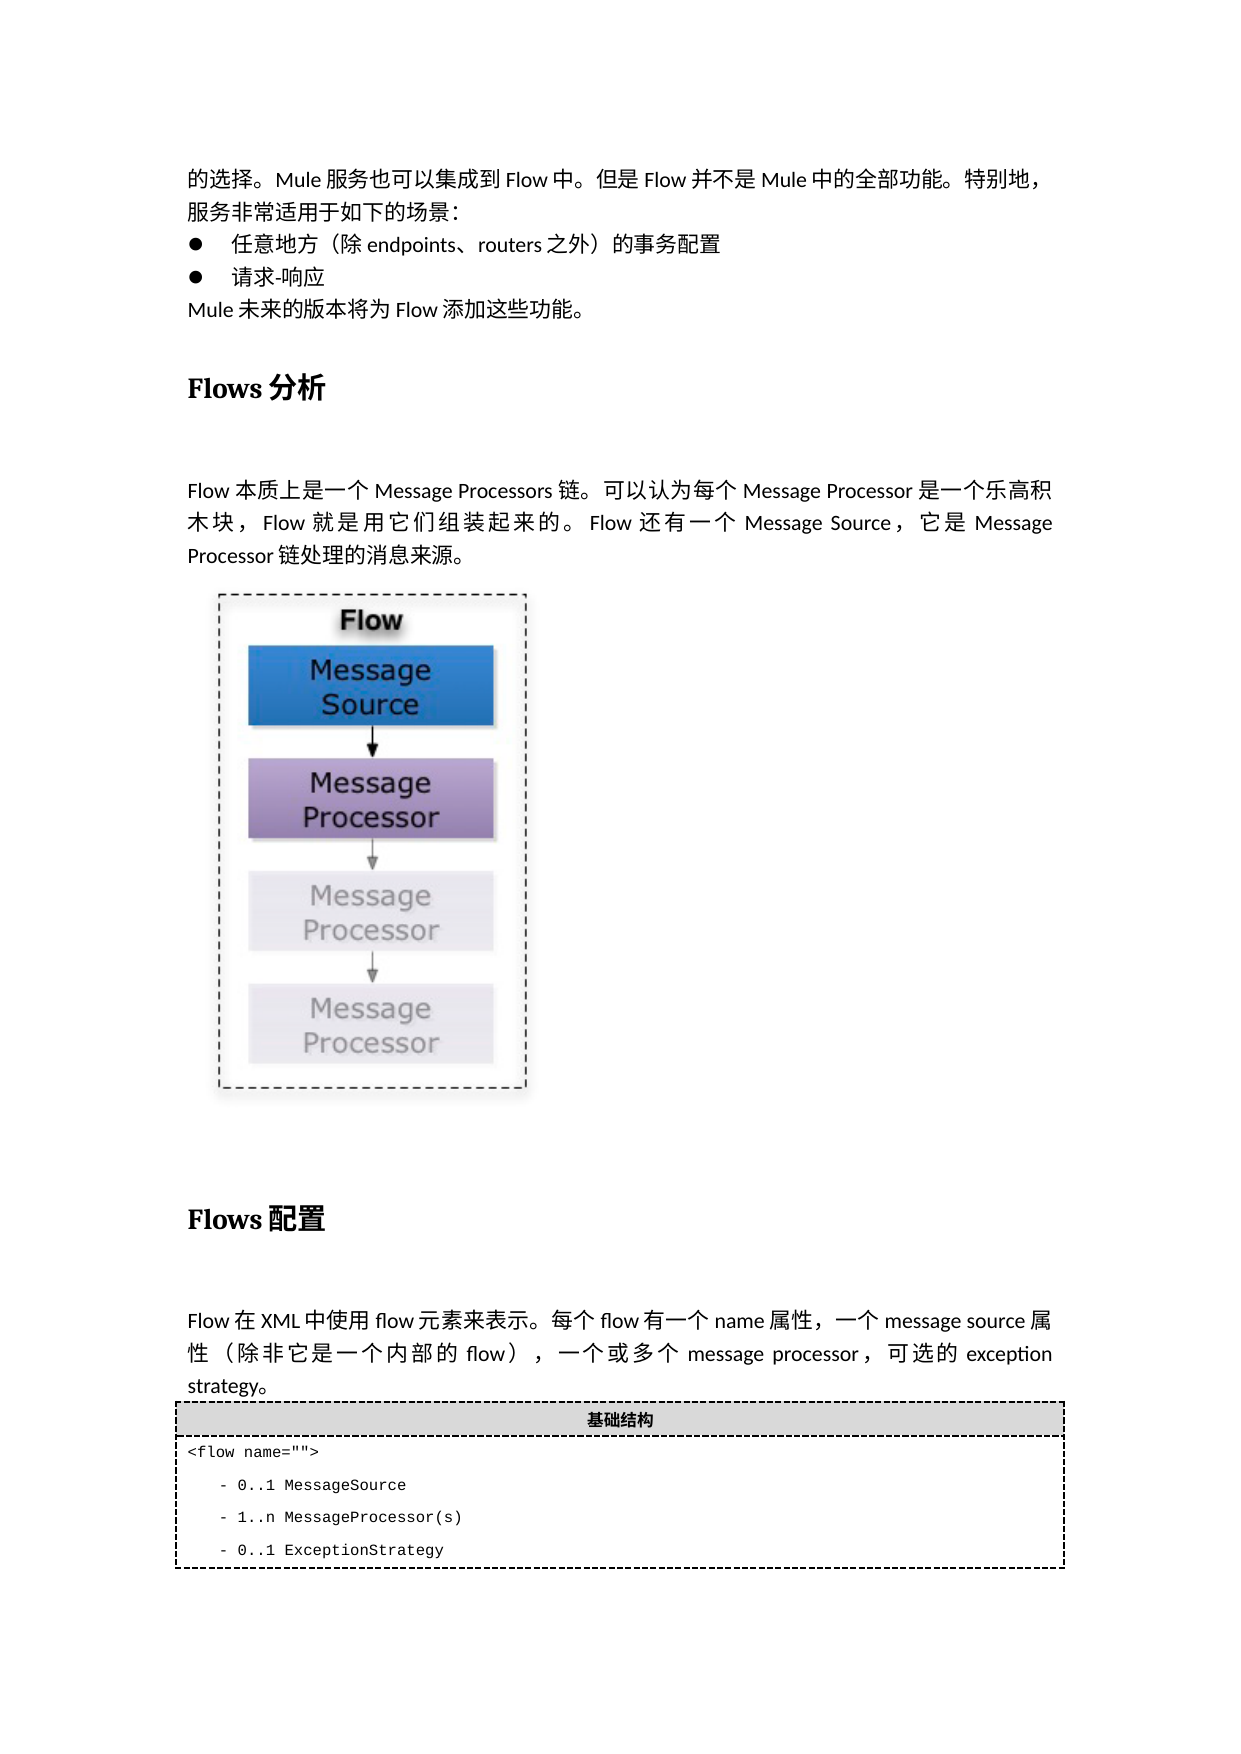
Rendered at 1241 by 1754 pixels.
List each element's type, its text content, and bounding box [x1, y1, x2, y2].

subtitle Flows配置 [187, 1184, 1053, 1249]
list 任意地方（除endpoints、routers之外）的事务配置 [187, 227, 1053, 259]
list 请求-响应 [187, 259, 1053, 292]
text Flow在XML中使用flow元素来表示。每个flow有一个name属性，一个message source属性（除非它是一个内部的flow），一个或多个message processor，可选的exception strategy。 [187, 1303, 1053, 1401]
table_header 基础结构 [176, 1401, 1064, 1435]
text Mule未来的版本将为Flow添加这些功能。 [187, 292, 1053, 324]
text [187, 162, 1053, 227]
text Flow本质上是一个Message Processors链。可以认为每个Message Processor是一个乐高积木块，Flow就是用它们组装起来的。Flow还有一个Message Source，它是Message Processor链处理的消息来源。 [187, 472, 1053, 570]
subtitle Flows分析 [187, 354, 1053, 419]
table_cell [176, 1435, 1064, 1567]
